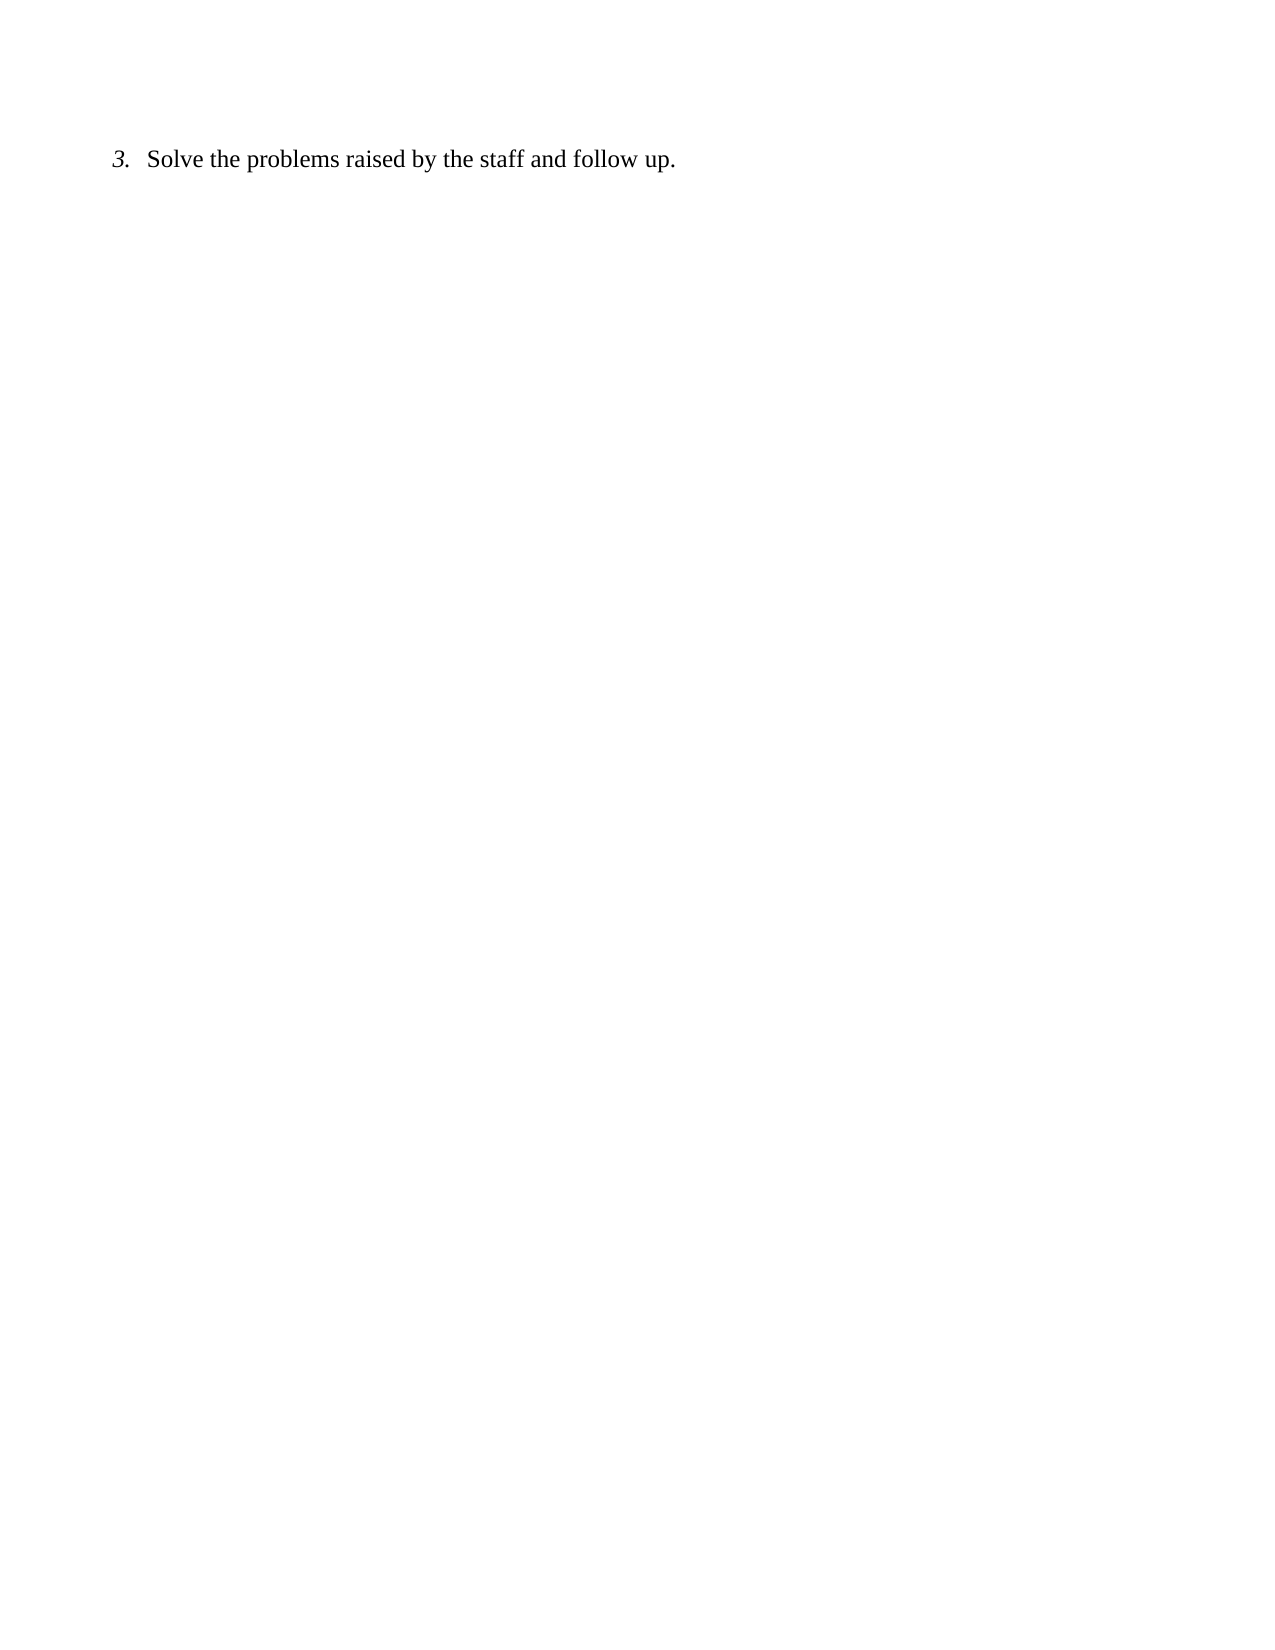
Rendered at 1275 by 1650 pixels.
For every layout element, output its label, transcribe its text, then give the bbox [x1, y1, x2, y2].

list Solve the problems raised by the staff and follow up. [112, 144, 1169, 172]
